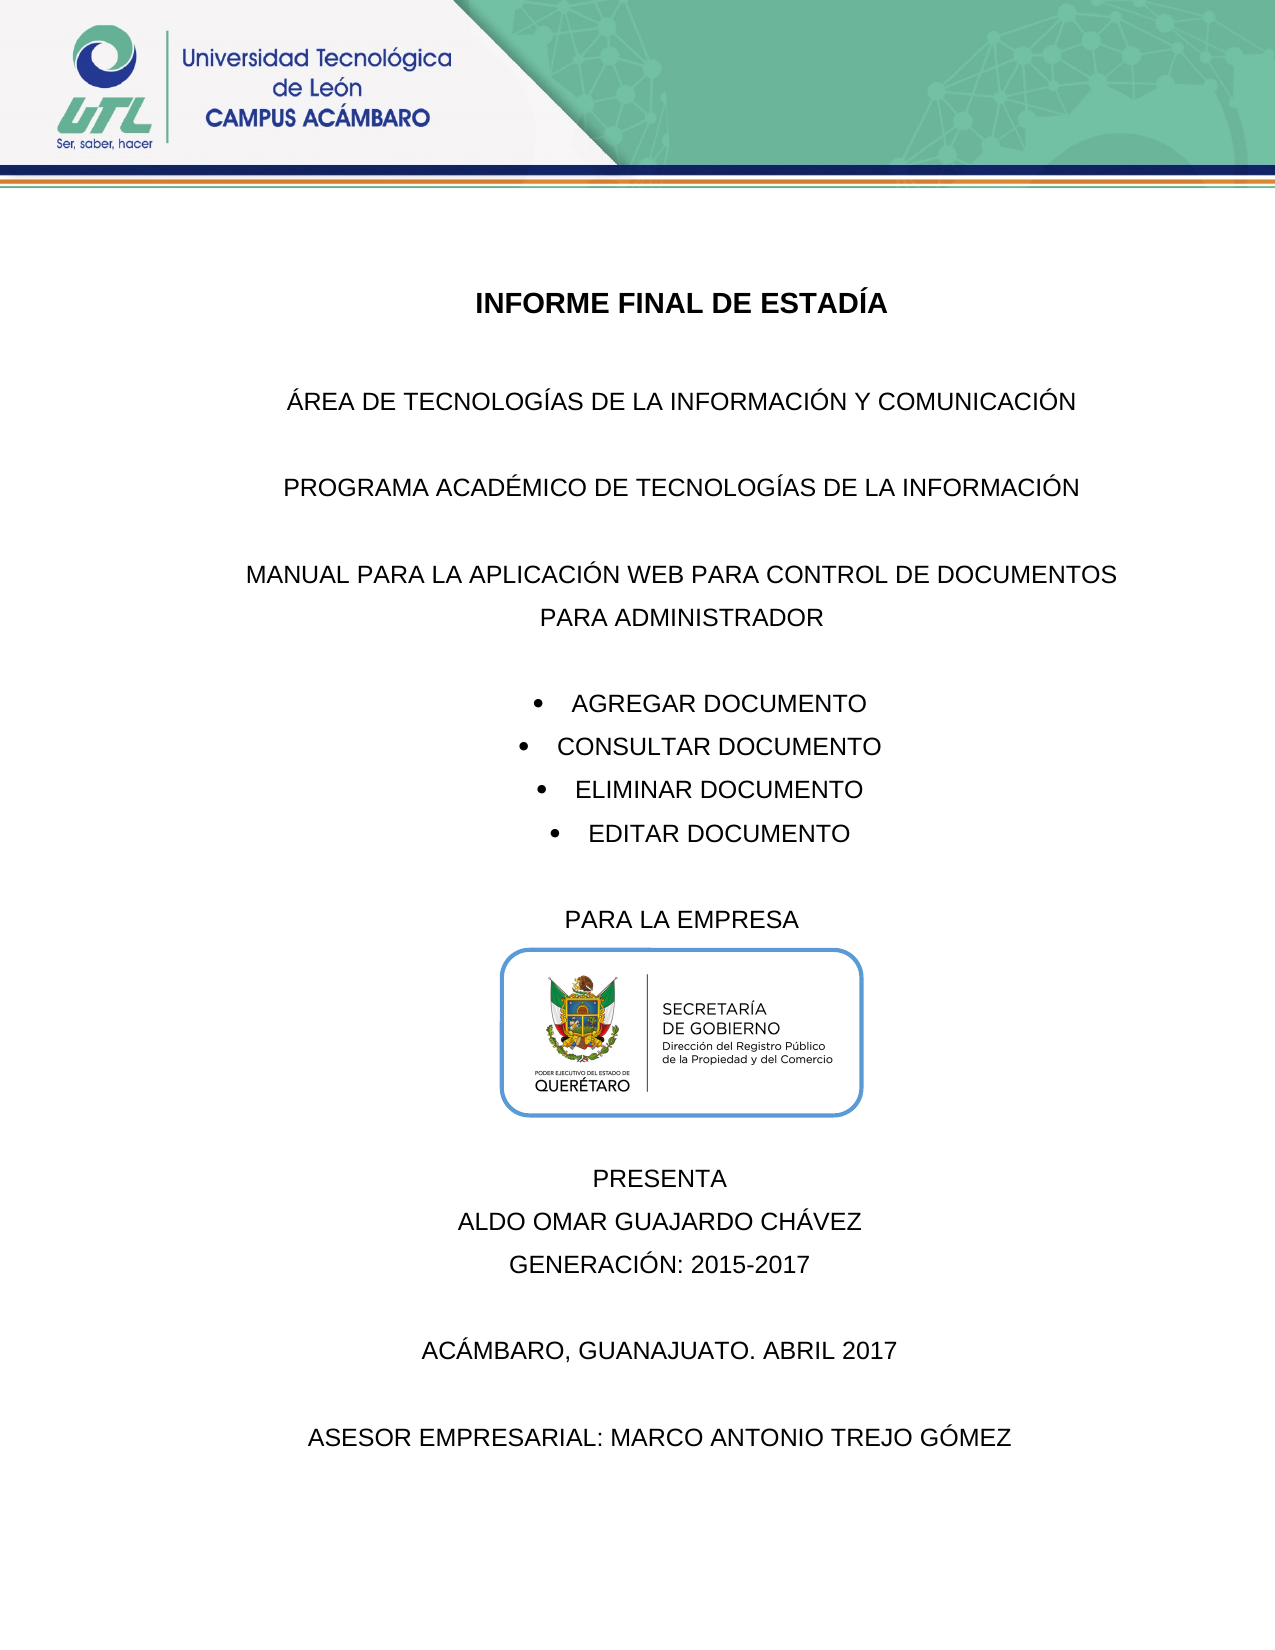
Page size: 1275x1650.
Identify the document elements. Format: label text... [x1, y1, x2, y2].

list AGREGAR DOCUMENTO [274, 689, 1127, 718]
list ELIMINAR DOCUMENTO [274, 776, 1127, 804]
picture [0, 0, 1275, 192]
text PARA ADMINISTRADOR [236, 603, 1127, 632]
text ALDO OMAR GUAJARDO CHÁVEZ [236, 1207, 1083, 1236]
text PARA LA EMPRESA [236, 905, 1127, 934]
text INFORME FINAL DE ESTADÍA [236, 287, 1127, 320]
list EDITAR DOCUMENTO [274, 819, 1127, 848]
text ASESOR EMPRESARIAL: MARCO ANTONIO TREJO GÓMEZ [236, 1423, 1083, 1451]
list CONSULTAR DOCUMENTO [274, 732, 1127, 761]
text ÁREA DE TECNOLOGÍAS DE LA INFORMACIÓN Y COMUNICACIÓN [236, 387, 1127, 416]
text GENERACIÓN: 2015-2017 [236, 1250, 1083, 1279]
text PRESENTA [236, 1164, 1083, 1193]
text MANUAL PARA LA APLICACIÓN WEB PARA CONTROL DE DOCUMENTOS [236, 560, 1127, 588]
text PROGRAMA ACADÉMICO DE TECNOLOGÍAS DE LA INFORMACIÓN [236, 473, 1127, 502]
text ACÁMBARO, GUANAJUATO. ABRIL 2017 [236, 1336, 1083, 1365]
picture [527, 965, 837, 1100]
